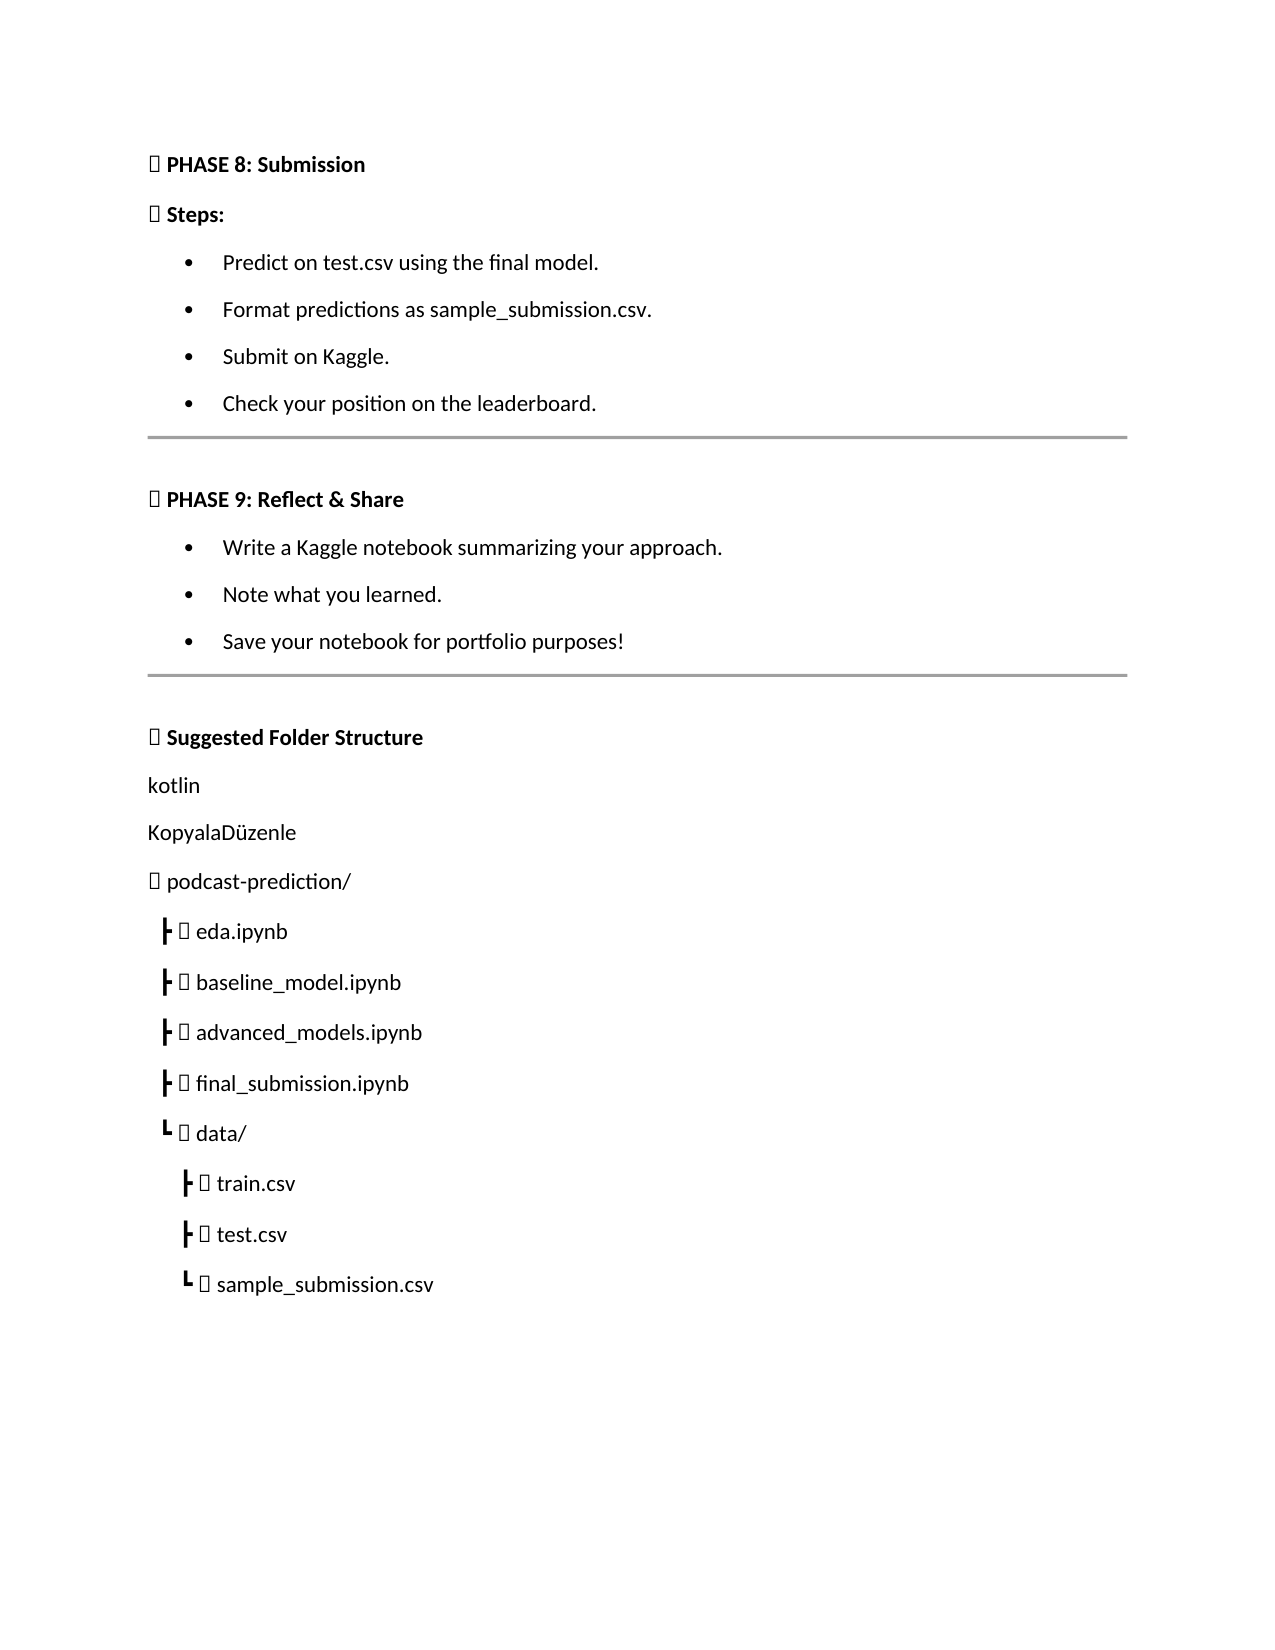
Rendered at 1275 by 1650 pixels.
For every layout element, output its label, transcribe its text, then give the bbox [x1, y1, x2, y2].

text ✅ Steps: [148, 198, 1127, 229]
text ┣ 📄 train.csv [148, 1167, 1127, 1199]
list Predict on test.csv using the final model. [185, 248, 1127, 276]
text 📍 PHASE 8: Submission [148, 148, 1127, 179]
list Format predictions as sample_submission.csv. [185, 295, 1127, 323]
list Submit on Kaggle. [185, 342, 1127, 370]
list Note what you learned. [185, 580, 1127, 608]
text kotlin [148, 771, 1127, 799]
text ┣ 📜 eda.ipynb [148, 915, 1127, 947]
text KopyalaDüzenle [148, 818, 1127, 846]
text ┗ 📂 data/ [148, 1117, 1127, 1148]
text ┗ 📄 sample_submission.csv [148, 1268, 1127, 1299]
text ┣ 📜 baseline_model.ipynb [148, 966, 1127, 997]
list Check your position on the leaderboard. [185, 389, 1127, 417]
list Write a Kaggle notebook summarizing your approach. [185, 533, 1127, 561]
text 🧰 Suggested Folder Structure [148, 721, 1127, 752]
text 📍 PHASE 9: Reflect & Share [148, 483, 1127, 514]
text ┣ 📜 advanced_models.ipynb [148, 1016, 1127, 1047]
list Save your notebook for portfolio purposes! [185, 627, 1127, 655]
text ┣ 📜 final_submission.ipynb [148, 1067, 1127, 1098]
text ┣ 📄 test.csv [148, 1218, 1127, 1249]
text 📁 podcast-prediction/ [148, 865, 1127, 896]
